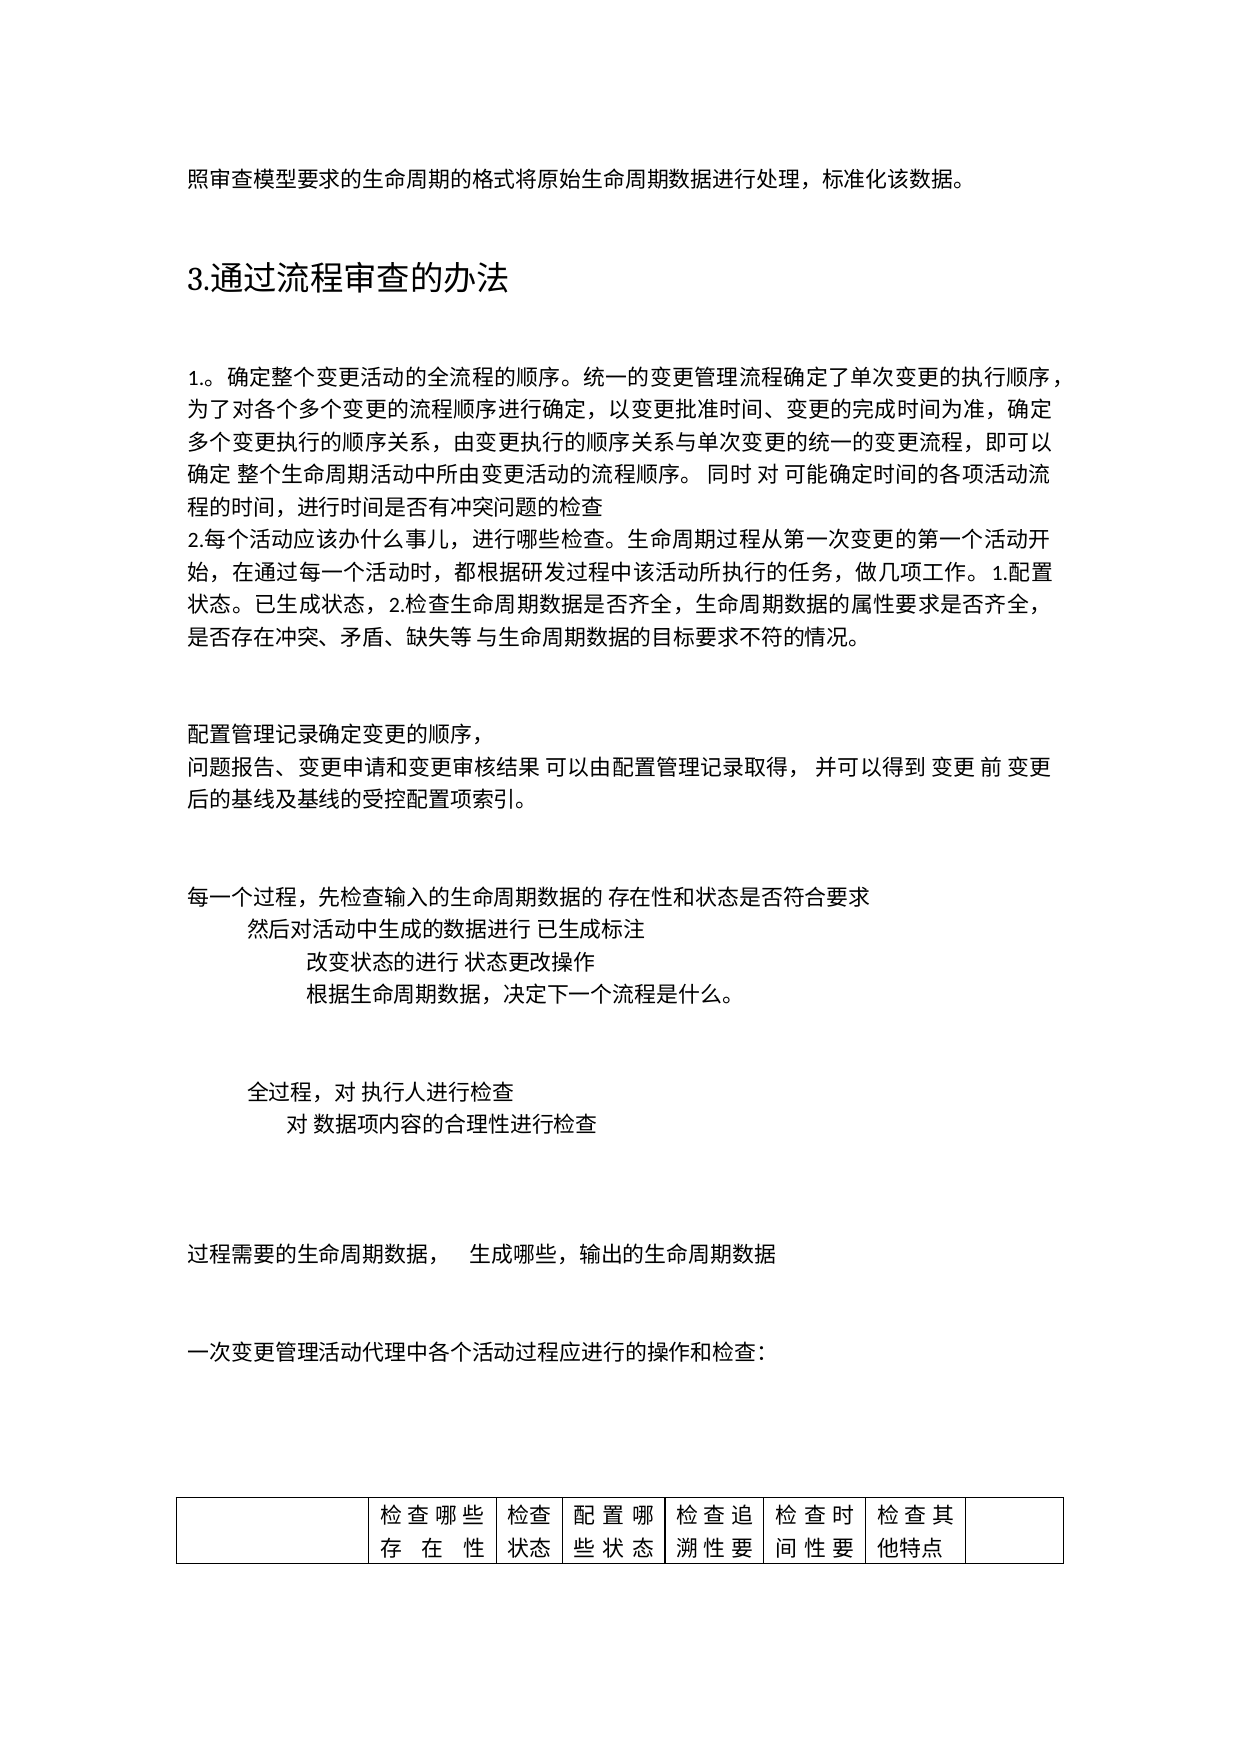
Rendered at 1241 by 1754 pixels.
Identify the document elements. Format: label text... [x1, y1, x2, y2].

text 在预处理时，由审查人员根据研发方提供的生命周期数据的形式、精细程度、处理难度等情况，对生命周期数据进行初步审查（充分性等），确定此次审定的精细化层次，然后按照审查模型要求的生命周期的格式将原始生命周期数据进行处理，标准化该数据。 [187, 162, 1053, 194]
table_header 检查其他特点 [866, 1498, 965, 1563]
table_header 检查状态 （查看了流程的顺序） [497, 1498, 562, 1563]
text 配置管理记录确定变更的顺序， [187, 717, 1053, 749]
text 改变状态的进行 状态更改操作 [187, 944, 1053, 977]
text 一次变更管理活动代理中各个活动过程应进行的操作和检查： [187, 1334, 1053, 1367]
table_header 配置哪些状态（为检查流程顺序做准备） [563, 1498, 664, 1563]
text 全过程，对 执行人进行检查 [187, 1074, 1053, 1107]
text 对 数据项内容的合理性进行检查 [187, 1107, 1053, 1139]
table_header 检查时间性要求，若数据中有时间 [764, 1498, 865, 1563]
table_header 检查追溯性要求 [666, 1498, 763, 1563]
text 问题报告、变更申请和变更审核结果 可以由配置管理记录取得， 并可以得到 变更 前 变更后的基线及基线的受控配置项索引。 [187, 749, 1053, 814]
text 然后对活动中生成的数据进行 已生成标注 [187, 912, 1053, 944]
table_header [966, 1498, 1063, 1563]
text 过程需要的生命周期数据， 生成哪些，输出的生命周期数据 [187, 1237, 1053, 1269]
text 1.。确定整个变更活动的全流程的顺序。统一的变更管理流程确定了单次变更的执行顺序，为了对各个多个变更的流程顺序进行确定，以变更批准时间、变更的完成时间为准，确定多个变更执行的顺序关系，由变更执行的顺序关系与单次变更的统一的变更流程，即可以确定 整个生命周期活动中所由变更活动的流程顺序。 同时 对 可能确定时间的各项活动流程的时间，进行时间是否有冲突问题的检查 [187, 359, 1053, 522]
table_header 检查哪些存在性（检查了流程顺序和生命周期数据存在与否） [369, 1498, 496, 1563]
text 根据生命周期数据，决定下一个流程是什么。 [187, 977, 1053, 1009]
text 2.每个活动应该办什么事儿，进行哪些检查。生命周期过程从第一次变更的第一个活动开始，在通过每一个活动时，都根据研发过程中该活动所执行的任务，做几项工作。1.配置状态。已生成状态，2.检查生命周期数据是否齐全，生命周期数据的属性要求是否齐全，是否存在冲突、矛盾、缺失等 与生命周期数据的目标要求不符的情况。 [187, 522, 1053, 652]
text 每一个过程，先检查输入的生命周期数据的 存在性和状态是否符合要求 [187, 879, 1053, 912]
table_header [177, 1498, 368, 1563]
subtitle 3.通过流程审查的办法 [187, 243, 1053, 308]
